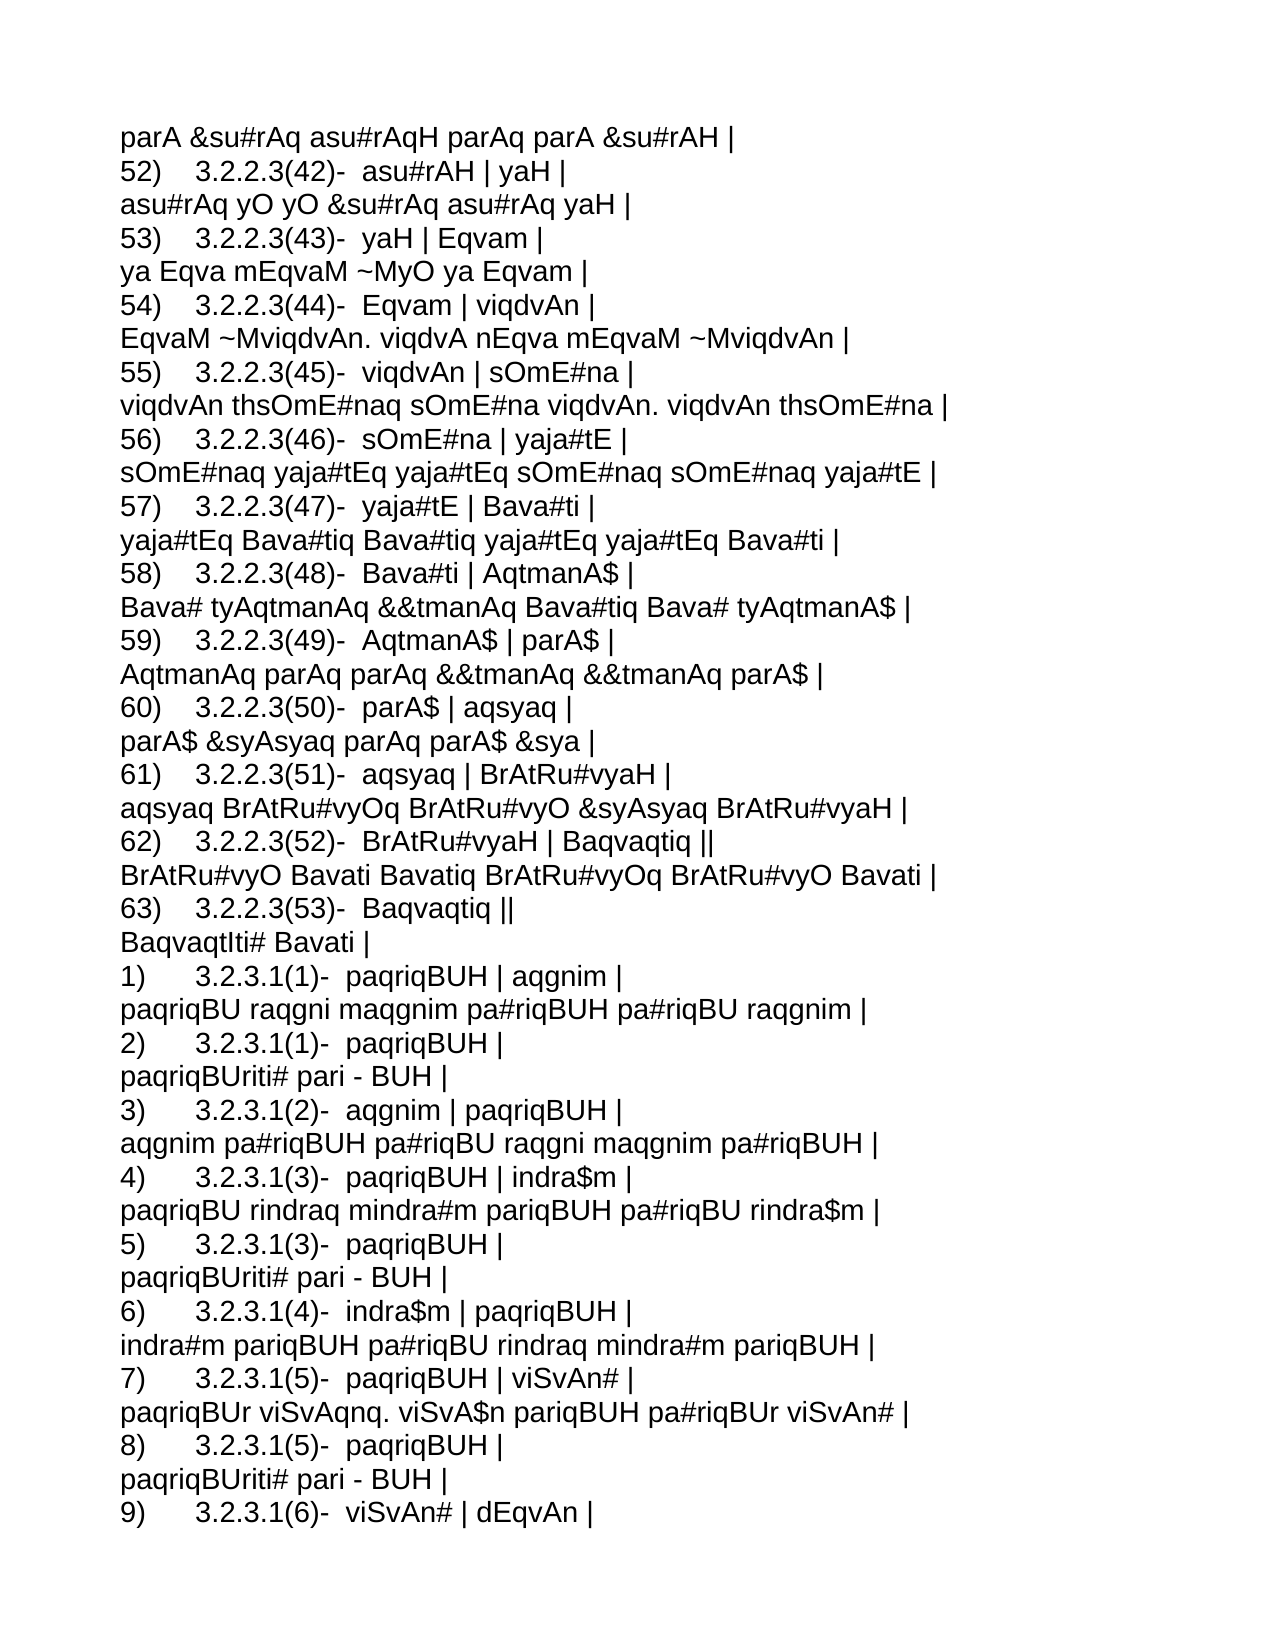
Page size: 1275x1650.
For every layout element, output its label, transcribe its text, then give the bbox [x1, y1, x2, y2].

text 54) 3.2.2.3(44)- Eqvam | viqdvAn | [120, 288, 1200, 321]
text BrAtRu#vyO Bavati Bavatiq BrAtRu#vyOq BrAtRu#vyO Bavati | [120, 858, 1200, 891]
text 6) 3.2.3.1(4)- indra$m | paqriqBUH | [120, 1294, 1200, 1327]
text sOmE#naq yaja#tEq yaja#tEq sOmE#naq sOmE#naq yaja#tE | [120, 455, 1200, 489]
text 53) 3.2.2.3(43)- yaH | Eqvam | [120, 221, 1200, 254]
text 55) 3.2.2.3(45)- viqdvAn | sOmE#na | [120, 355, 1200, 388]
text 63) 3.2.2.3(53)- Baqvaqtiq || [120, 891, 1200, 925]
text 1) 3.2.3.1(1)- paqriqBUH | aqgnim | [120, 958, 1200, 992]
text parA &su#rAq asu#rAqH parAq parA &su#rAH | [120, 120, 1200, 153]
text paqriqBUriti# pari - BUH | [120, 1260, 1200, 1294]
text Bava# tyAqtmanAq &&tmanAq Bava#tiq Bava# tyAqtmanA$ | [120, 589, 1200, 623]
text 61) 3.2.2.3(51)- aqsyaq | BrAtRu#vyaH | [120, 757, 1200, 791]
text EqvaM ~MviqdvAn. viqdvA nEqva mEqvaM ~MviqdvAn | [120, 321, 1200, 355]
text 8) 3.2.3.1(5)- paqriqBUH | [120, 1428, 1200, 1462]
text paqriqBU rindraq mindra#m pariqBUH pa#riqBU rindra$m | [120, 1193, 1200, 1227]
text aqsyaq BrAtRu#vyOq BrAtRu#vyO &syAsyaq BrAtRu#vyaH | [120, 791, 1200, 824]
text yaja#tEq Bava#tiq Bava#tiq yaja#tEq yaja#tEq Bava#ti | [120, 522, 1200, 556]
text 5) 3.2.3.1(3)- paqriqBUH | [120, 1227, 1200, 1260]
text 58) 3.2.2.3(48)- Bava#ti | AqtmanA$ | [120, 556, 1200, 589]
text AqtmanAq parAq parAq &&tmanAq &&tmanAq parA$ | [120, 657, 1200, 690]
text 4) 3.2.3.1(3)- paqriqBUH | indra$m | [120, 1160, 1200, 1193]
text parA$ &syAsyaq parAq parA$ &sya | [120, 724, 1200, 757]
text paqriqBUr viSvAqnq. viSvA$n pariqBUH pa#riqBUr viSvAn# | [120, 1394, 1200, 1428]
text 60) 3.2.2.3(50)- parA$ | aqsyaq | [120, 690, 1200, 724]
text BaqvaqtIti# Bavati | [120, 925, 1200, 958]
text 3) 3.2.3.1(2)- aqgnim | paqriqBUH | [120, 1093, 1200, 1126]
text 56) 3.2.2.3(46)- sOmE#na | yaja#tE | [120, 422, 1200, 455]
text 7) 3.2.3.1(5)- paqriqBUH | viSvAn# | [120, 1361, 1200, 1394]
text ya Eqva mEqvaM ~MyO ya Eqvam | [120, 254, 1200, 288]
text 57) 3.2.2.3(47)- yaja#tE | Bava#ti | [120, 489, 1200, 522]
text 9) 3.2.3.1(6)- viSvAn# | dEqvAn | [120, 1495, 1200, 1529]
text 52) 3.2.2.3(42)- asu#rAH | yaH | [120, 153, 1200, 187]
text paqriqBUriti# pari - BUH | [120, 1059, 1200, 1093]
text 62) 3.2.2.3(52)- BrAtRu#vyaH | Baqvaqtiq || [120, 824, 1200, 858]
text indra#m pariqBUH pa#riqBU rindraq mindra#m pariqBUH | [120, 1327, 1200, 1361]
text viqdvAn thsOmE#naq sOmE#na viqdvAn. viqdvAn thsOmE#na | [120, 388, 1200, 422]
text paqriqBU raqgni maqgnim pa#riqBUH pa#riqBU raqgnim | [120, 992, 1200, 1026]
text paqriqBUriti# pari - BUH | [120, 1462, 1200, 1495]
text aqgnim pa#riqBUH pa#riqBU raqgni maqgnim pa#riqBUH | [120, 1126, 1200, 1160]
text 2) 3.2.3.1(1)- paqriqBUH | [120, 1026, 1200, 1059]
text asu#rAq yO yO &su#rAq asu#rAq yaH | [120, 187, 1200, 221]
text 59) 3.2.2.3(49)- AqtmanA$ | parA$ | [120, 623, 1200, 657]
